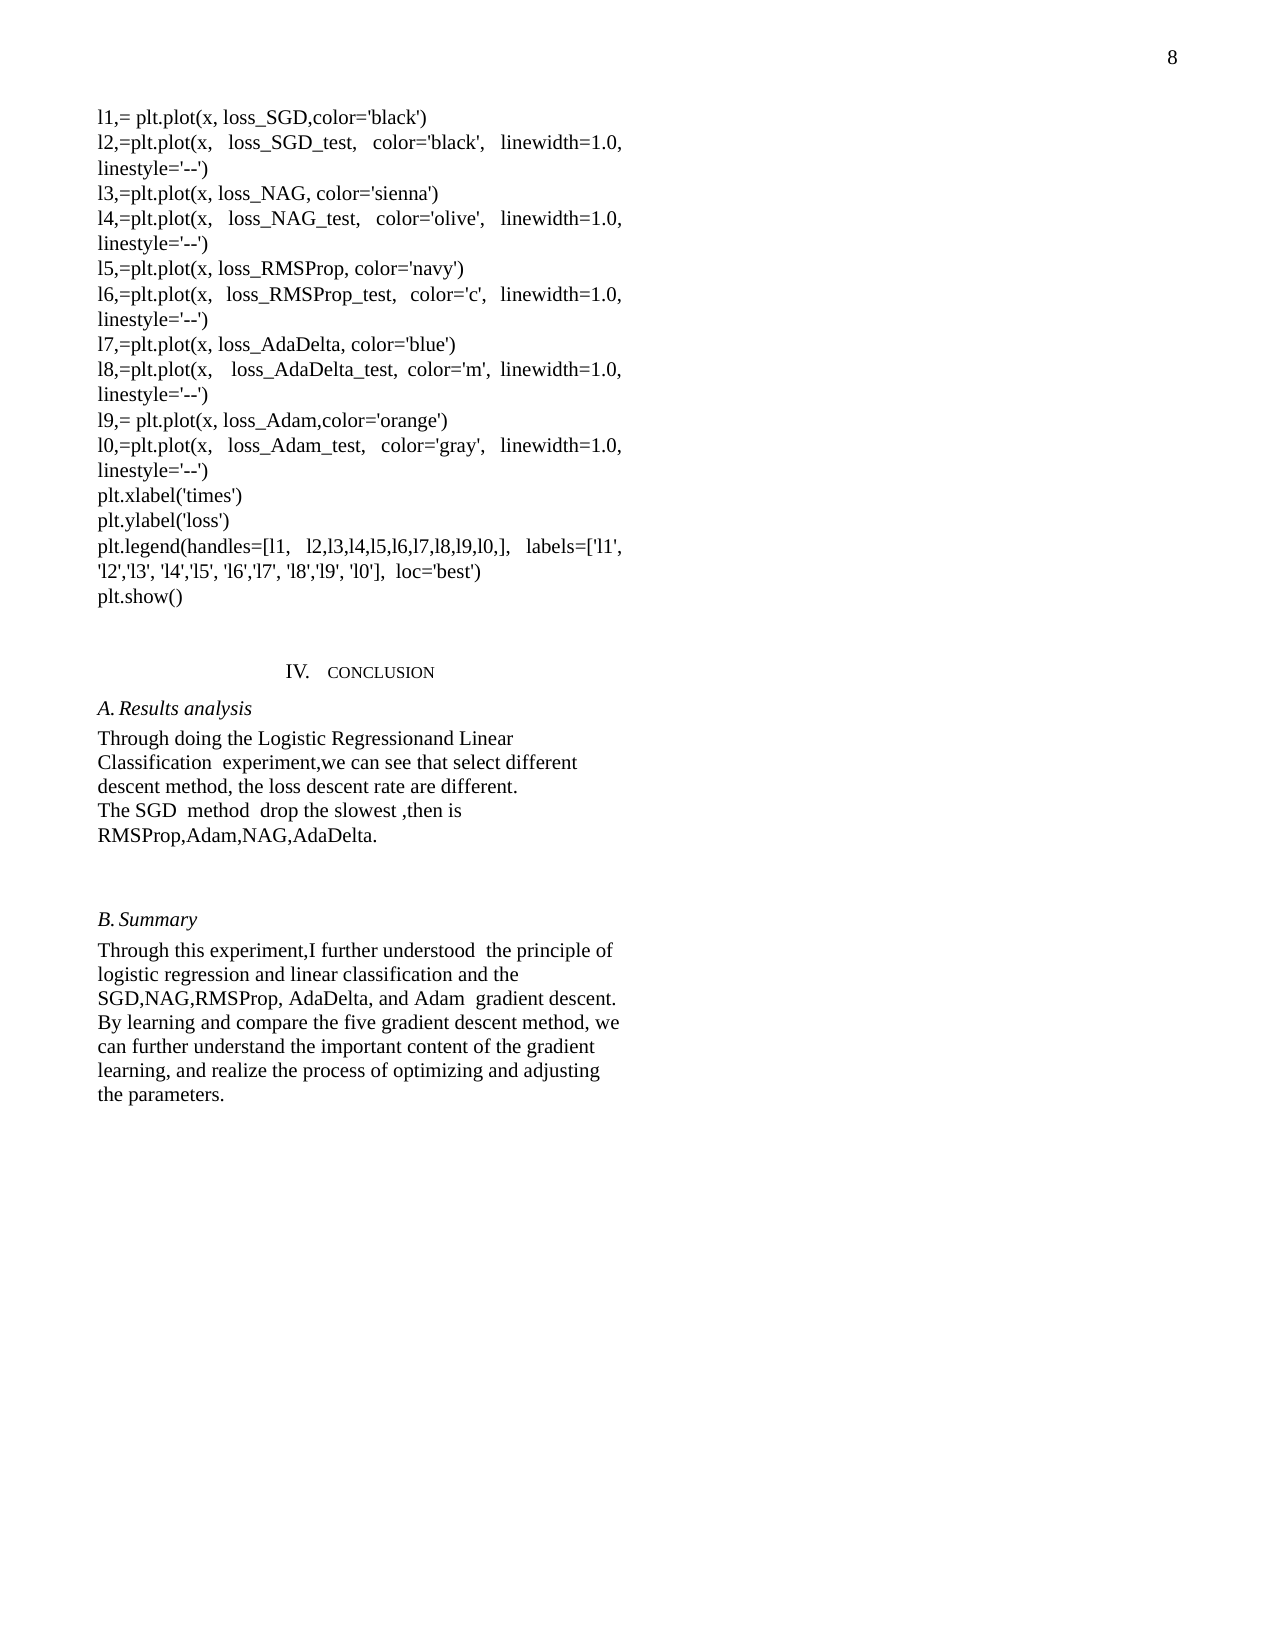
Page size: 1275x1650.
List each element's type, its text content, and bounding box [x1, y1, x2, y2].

text l6,=plt.plot(x, loss_RMSProp_test, color='c', linewidth=1.0, linestyle='--') [97, 281, 622, 331]
text l4,=plt.plot(x, loss_NAG_test, color='olive', linewidth=1.0, linestyle='--') [97, 206, 622, 255]
subtitle Summary [97, 907, 622, 931]
text l1,= plt.plot(x, loss_SGD,color='black') [97, 105, 622, 129]
text l9,= plt.plot(x, loss_Adam,color='orange') [97, 407, 622, 432]
text Through this experiment,I further understood the principle of logistic regression and linear classification and the SGD,NAG,RMSProp, AdaDelta, and Adam gradient descent. By learning and compare the five gradient descent method, we can further understand the important content of the gradient learning, and realize the process of optimizing and adjusting the parameters. [97, 937, 622, 1106]
text plt.show() [97, 584, 622, 608]
text l2,=plt.plot(x, loss_SGD_test, color='black', linewidth=1.0, linestyle='--') [97, 130, 622, 179]
text l7,=plt.plot(x, loss_AdaDelta, color='blue') [97, 332, 622, 356]
text l8,=plt.plot(x, loss_AdaDelta_test, color='m', linewidth=1.0, linestyle='--') [97, 357, 622, 406]
text l3,=plt.plot(x, loss_NAG, color='sienna') [97, 181, 622, 205]
subtitle Results analysis [97, 696, 622, 720]
text plt.ylabel('loss') [97, 508, 622, 532]
text plt.xlabel('times') [97, 483, 622, 507]
text l5,=plt.plot(x, loss_RMSProp, color='navy') [97, 256, 622, 280]
text The SGD method drop the slowest ,then is RMSProp,Adam,NAG,AdaDelta. [97, 798, 622, 847]
subtitle conclusion [97, 659, 622, 683]
text Through doing the Logistic Regressionand Linear Classification experiment,we can see that select different descent method, the loss descent rate are different. [97, 726, 622, 798]
text plt.legend(handles=[l1, l2,l3,l4,l5,l6,l7,l8,l9,l0,], labels=['l1', 'l2','l3', 'l4','l5', 'l6','l7', 'l8','l9', 'l0'], loc='best') [97, 533, 622, 583]
text l0,=plt.plot(x, loss_Adam_test, color='gray', linewidth=1.0, linestyle='--') [97, 433, 622, 482]
